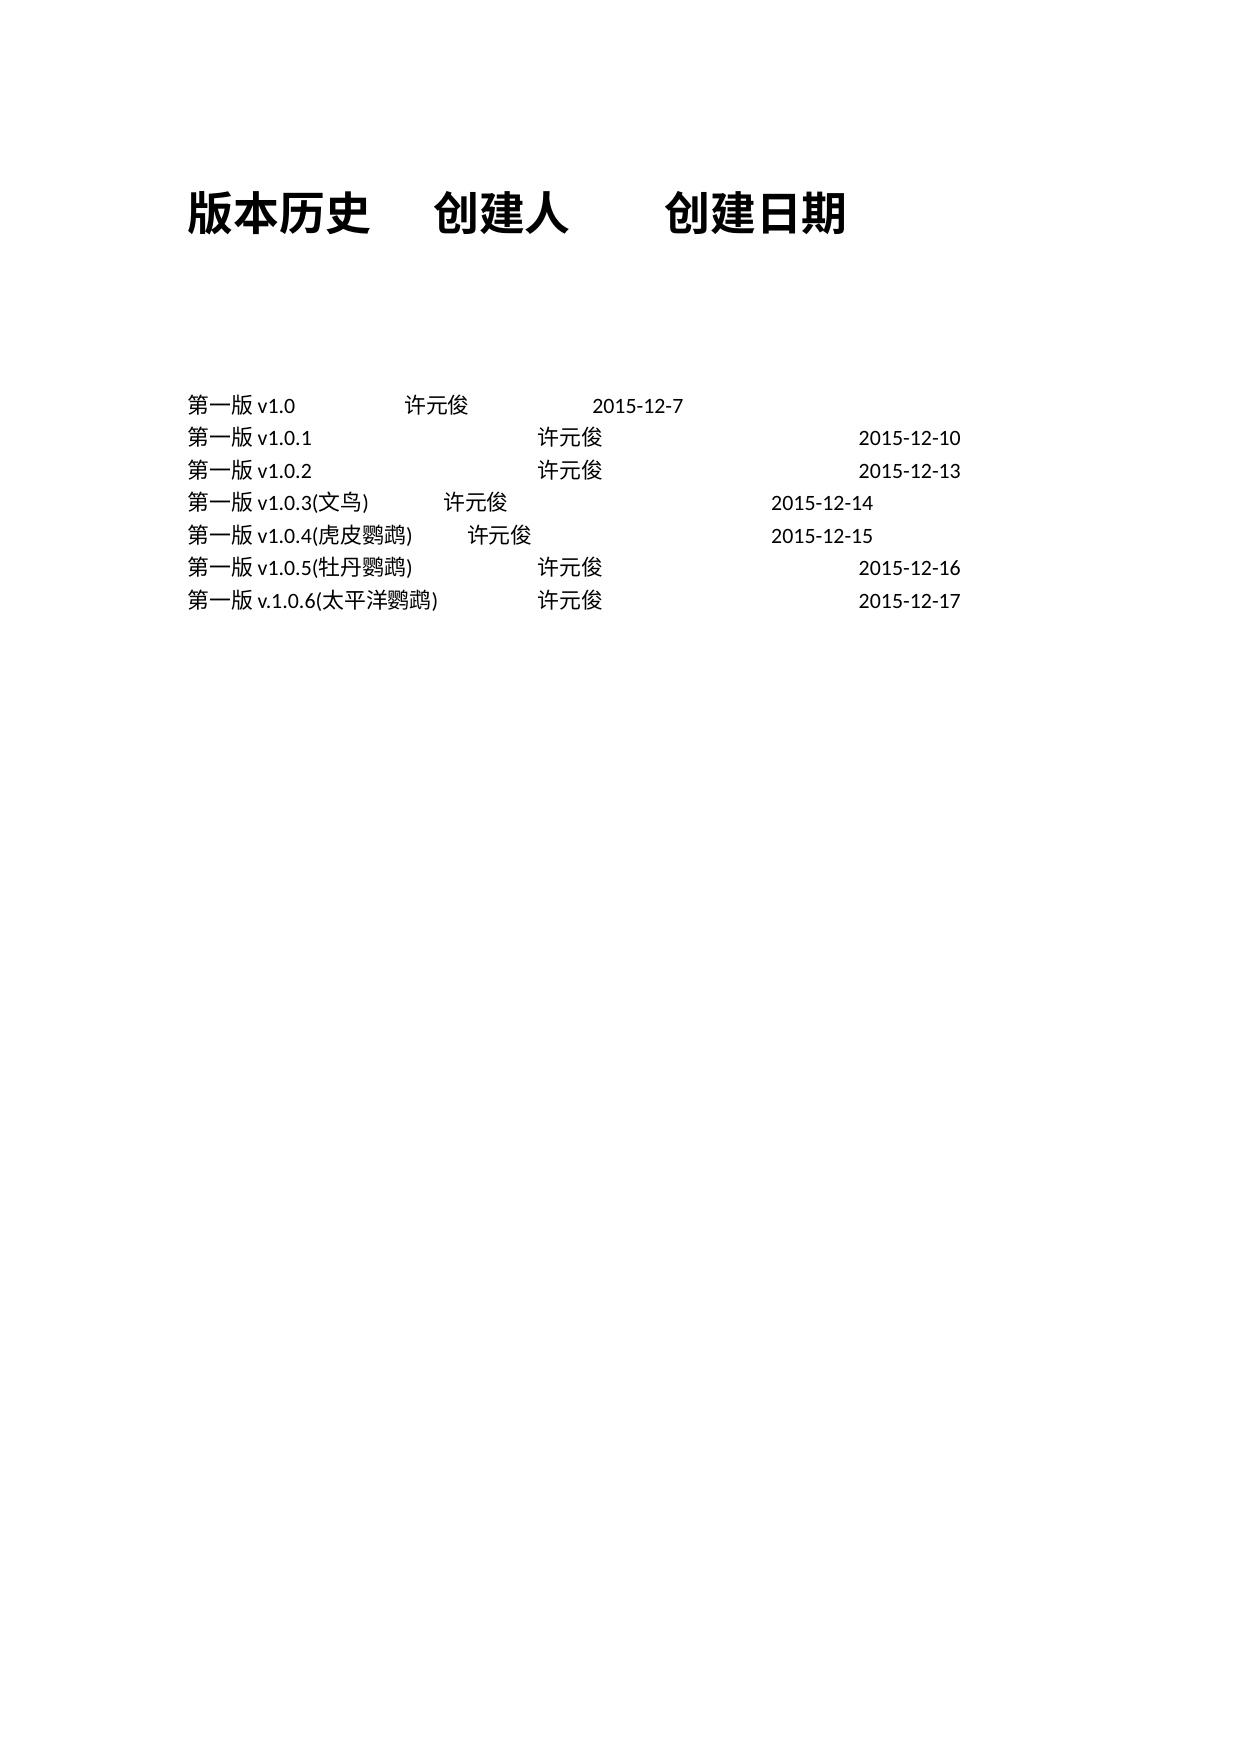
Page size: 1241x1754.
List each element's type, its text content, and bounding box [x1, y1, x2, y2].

text 第一版v1.0.4(虎皮鹦鹉) 许元俊 2015-12-15 [187, 517, 1053, 550]
text 第一版v.1.0.6(太平洋鹦鹉) 许元俊 2015-12-17 [187, 582, 1053, 615]
text 第一版v1.0.3(文鸟) 许元俊 2015-12-14 [187, 485, 1053, 517]
text 第一版v1.0.1 许元俊 2015-12-10 [187, 420, 1053, 452]
text 第一版v1.0 许元俊 2015-12-7 [187, 387, 1053, 420]
text 第一版v1.0.5(牡丹鹦鹉) 许元俊 2015-12-16 [187, 550, 1053, 582]
text 第一版v1.0.2 许元俊 2015-12-13 [187, 452, 1053, 485]
subtitle 版本历史 创建人 创建日期 [187, 162, 1053, 259]
